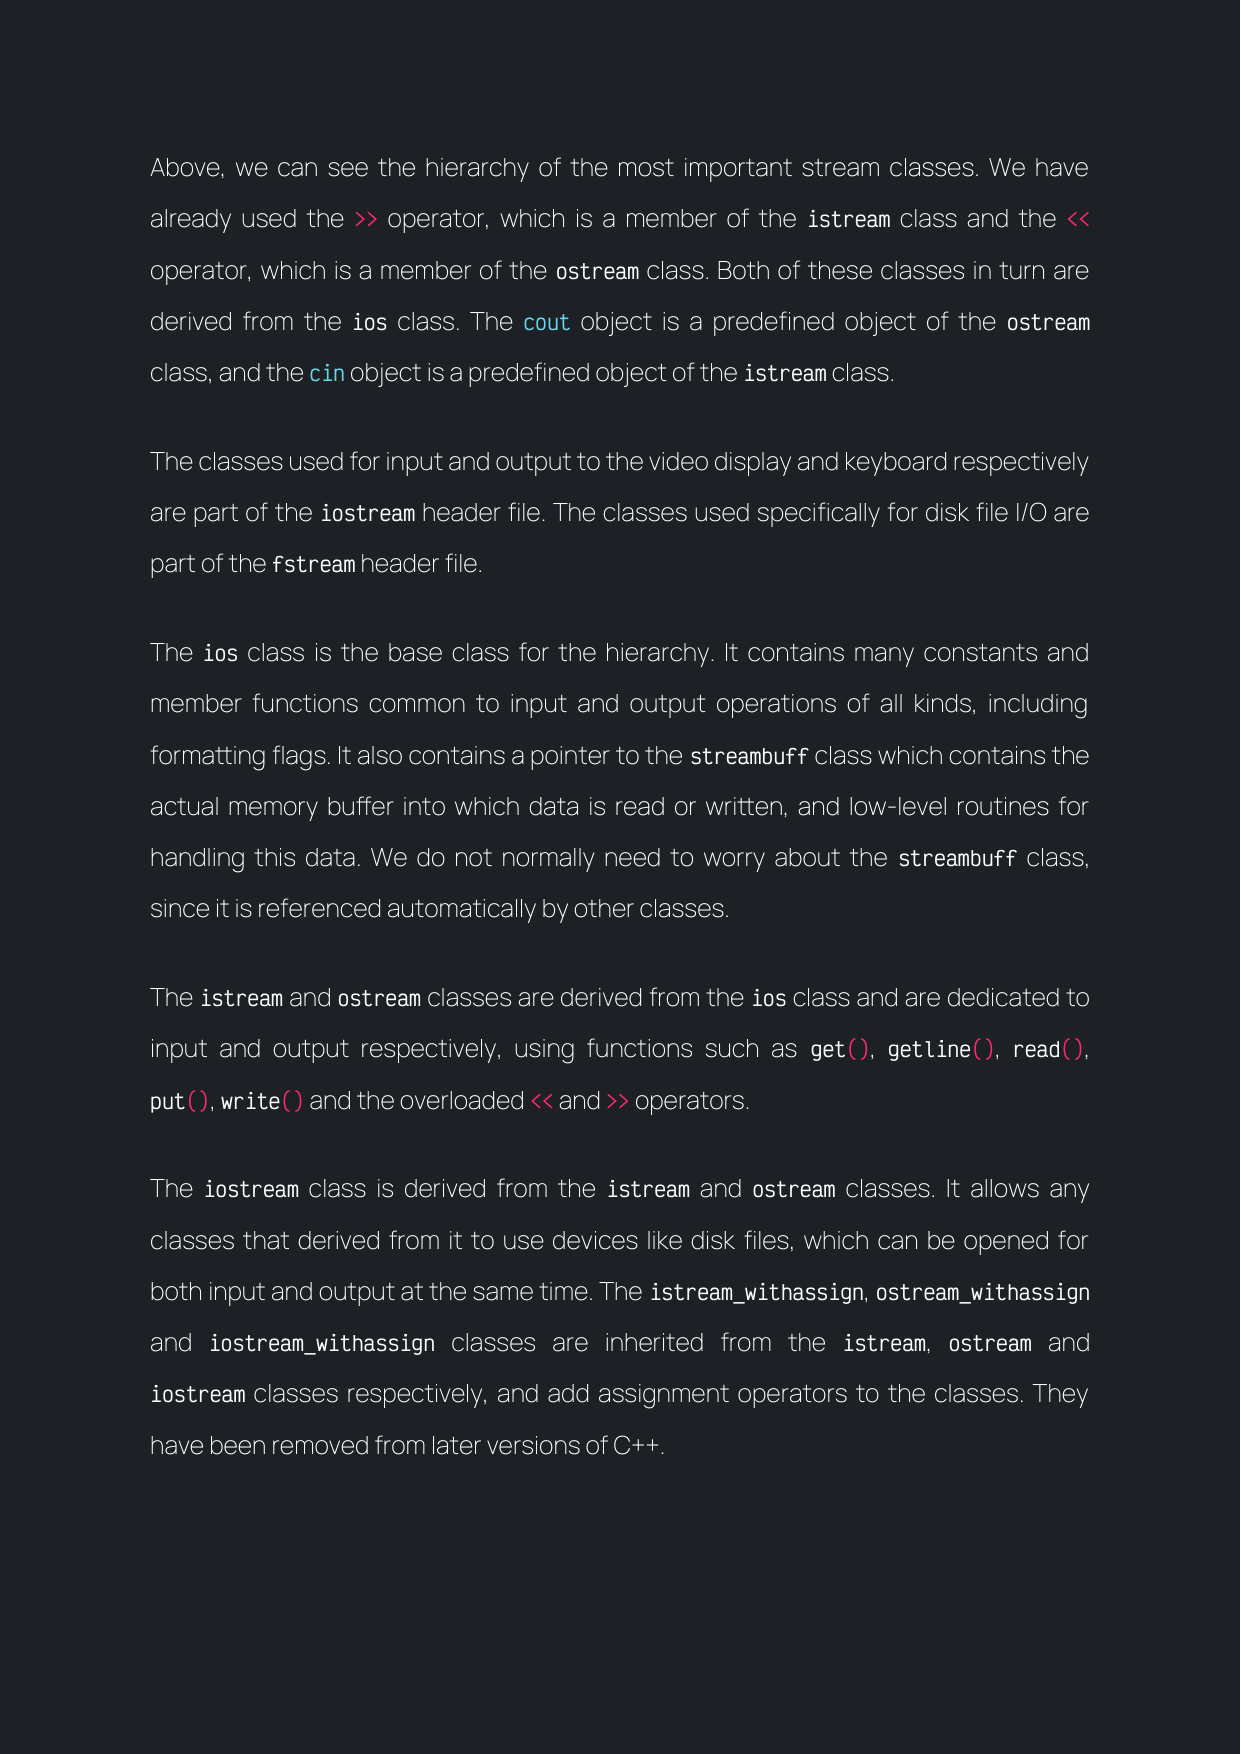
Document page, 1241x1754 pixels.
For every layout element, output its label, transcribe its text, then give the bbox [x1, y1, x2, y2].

text Above, we can see the hierarchy of the most important stream classes. We have already used the >> operator, which is a member of the istream class and the << operator, which is a member of the ostream class. Both of these classes in turn are derived from the ios class. The cout object is a predefined object of the ostream class, and the cin object is a predefined object of the istream class. [150, 150, 1090, 389]
text The istream and ostream classes are derived from the ios class and are dedicated to input and output respectively, using functions such as get(), getline(), read(), put(), write() and the overloaded << and >> operators. [150, 980, 1090, 1117]
text The classes used for input and output to the video display and keyboard respectively are part of the iostream header file. The classes used specifically for disk file I/O are part of the fstream header file. [150, 444, 1090, 580]
text The iostream class is derived from the istream and ostream classes. It allows any classes that derived from it to use devices like disk files, which can be opened for both input and output at the same time. The istream_withassign, ostream_withassign and iostream_withassign classes are inherited from the istream, ostream and iostream classes respectively, and add assignment operators to the classes. They have been removed from later versions of C++. [150, 1171, 1090, 1462]
text The ios class is the base class for the hierarchy. It contains many constants and member functions common to input and output operations of all kinds, including formatting flags. It also contains a pointer to the streambuff class which contains the actual memory buffer into which data is read or written, and low-level routines for handling this data. We do not normally need to worry about the streambuff class, since it is referenced automatically by other classes. [150, 635, 1090, 925]
